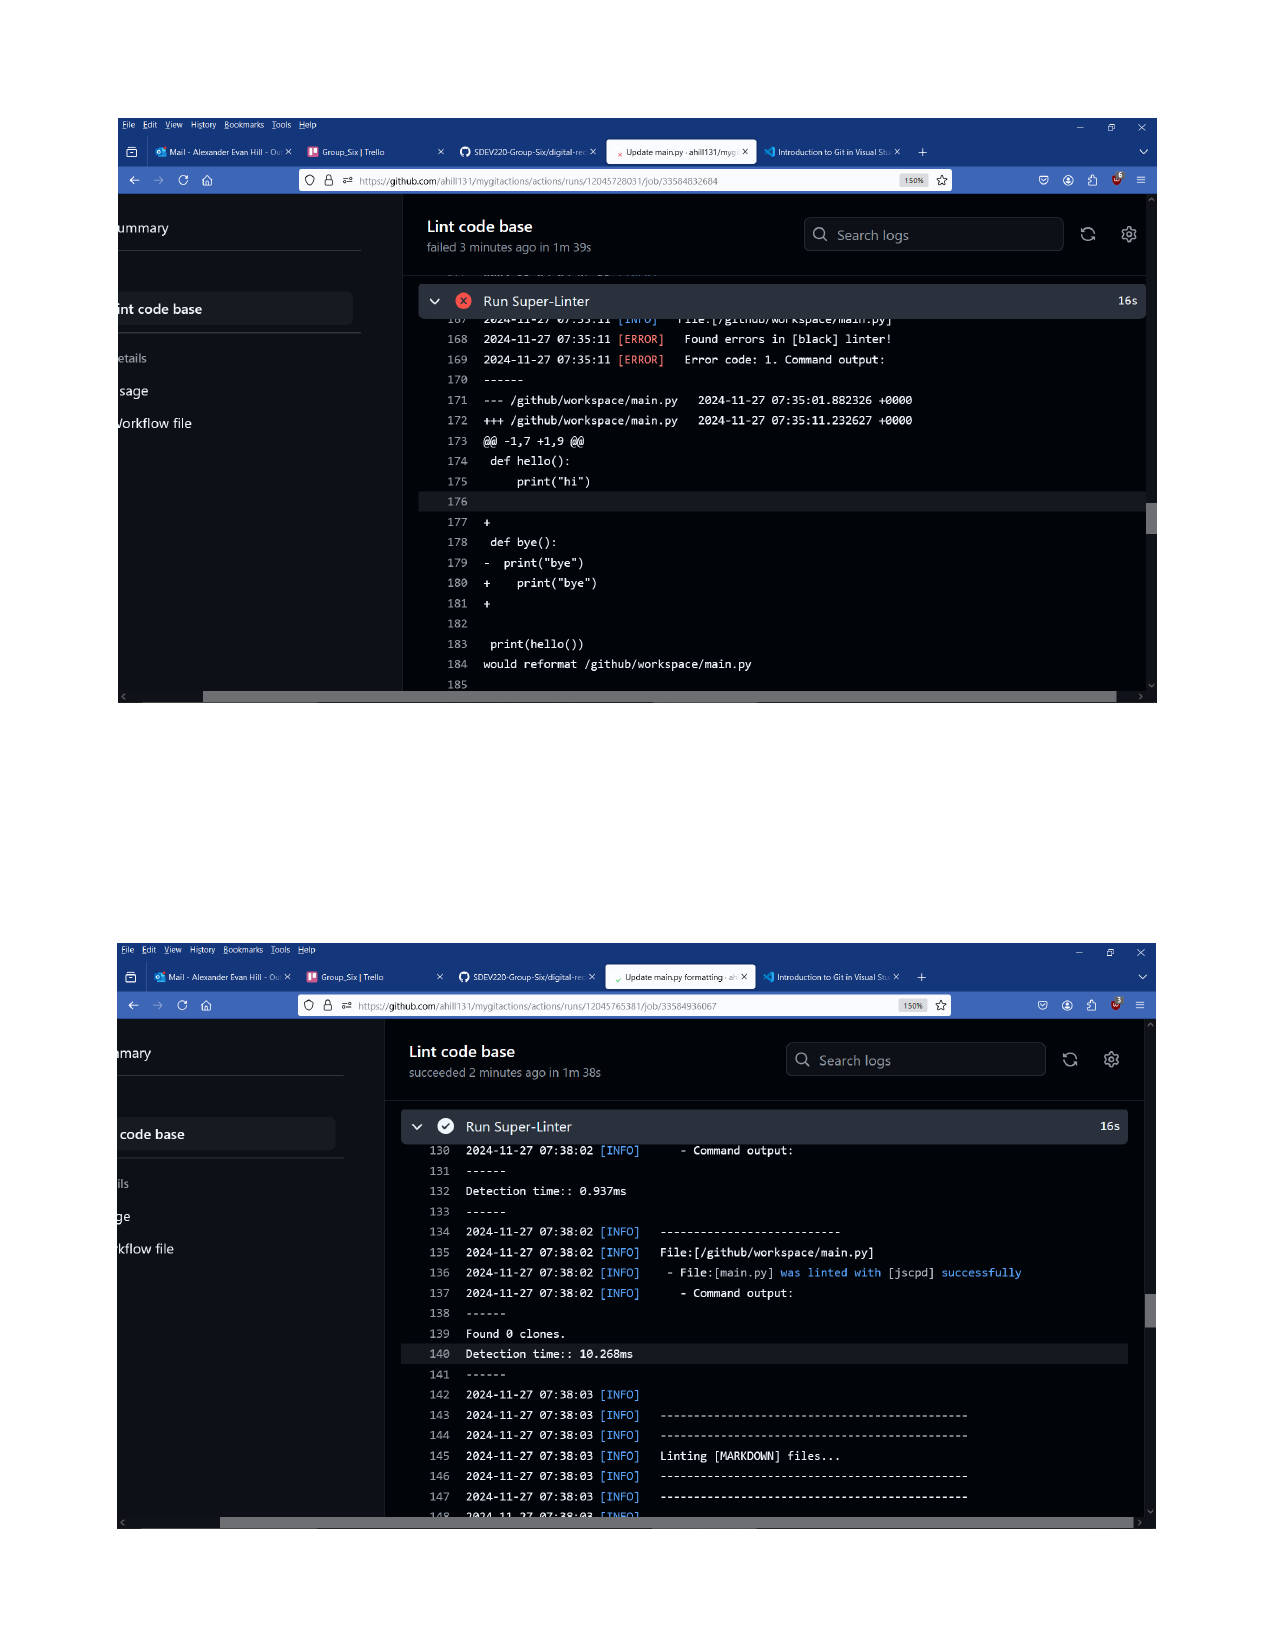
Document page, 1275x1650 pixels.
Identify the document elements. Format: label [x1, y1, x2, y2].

picture [117, 943, 1156, 1529]
picture [118, 118, 1157, 703]
